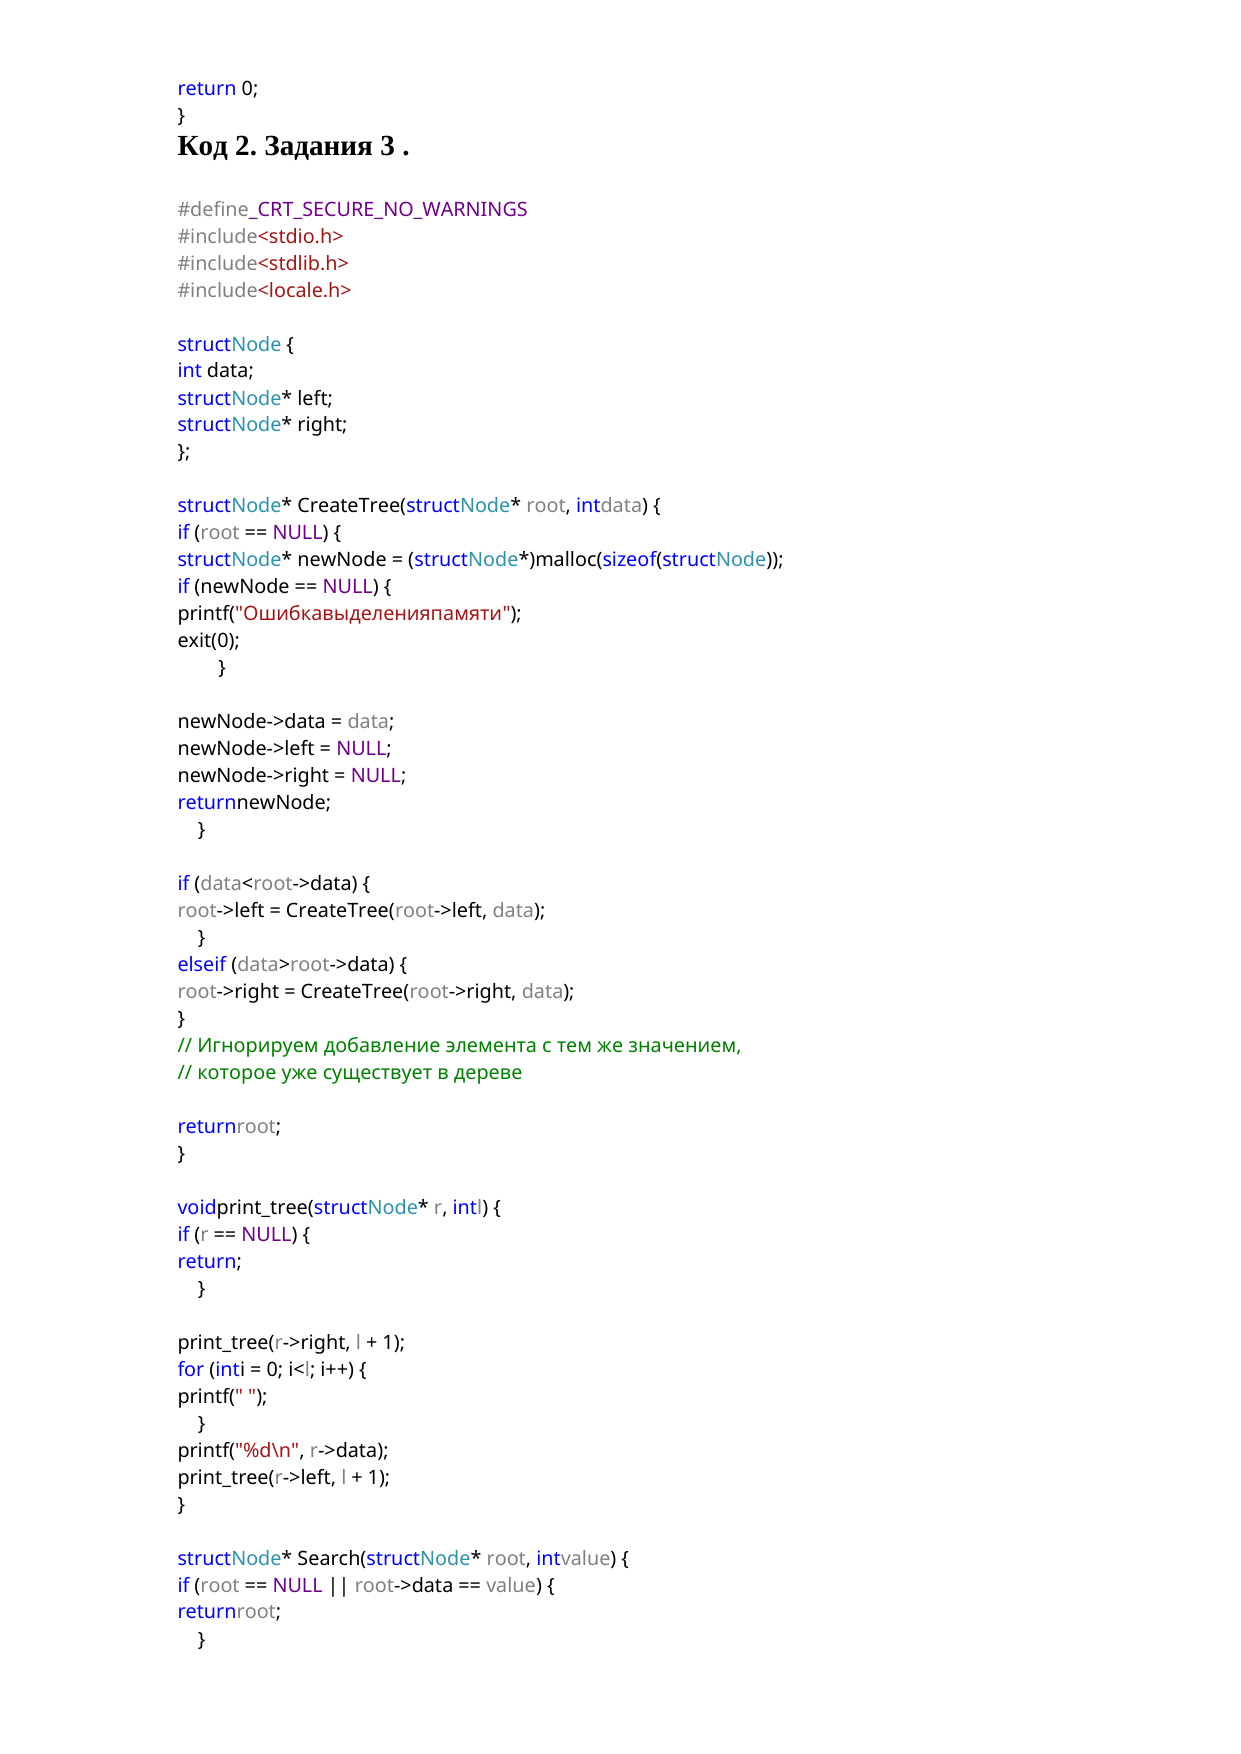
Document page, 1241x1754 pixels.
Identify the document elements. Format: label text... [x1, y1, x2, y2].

text structNode* left; [177, 384, 1167, 411]
text } [177, 1625, 1167, 1652]
text return 0; [177, 74, 1167, 101]
text if (newNode == NULL) { [177, 573, 1167, 599]
text returnnewNode; [177, 788, 1167, 815]
text if (root == NULL) { [177, 519, 1167, 546]
text printf(" "); [177, 1382, 1167, 1409]
text root->right = CreateTree(root->right, data); [177, 977, 1167, 1004]
text newNode->data = data; [177, 707, 1167, 734]
text structNode* right; [177, 411, 1167, 438]
text voidprint_tree(structNode* r, intl) { [177, 1193, 1167, 1220]
text } [177, 815, 1167, 842]
text #include<locale.h> [177, 276, 1167, 303]
text #define_CRT_SECURE_NO_WARNINGS [177, 195, 1167, 222]
text } [177, 101, 1167, 128]
text // Игнорируем добавление элемента с тем же значением, [177, 1031, 1167, 1058]
text returnroot; [177, 1598, 1167, 1625]
text newNode->left = NULL; [177, 734, 1167, 761]
text } [177, 1490, 1167, 1517]
text #include<stdlib.h> [177, 249, 1167, 276]
text elseif (data>root->data) { [177, 950, 1167, 977]
text #include<stdio.h> [177, 222, 1167, 249]
text // которое уже существует в дереве [177, 1058, 1167, 1085]
text } [177, 1004, 1167, 1031]
text returnroot; [177, 1112, 1167, 1139]
text Код 2. Задания 3 . [177, 128, 1167, 161]
text print_tree(r->left, l + 1); [177, 1463, 1167, 1490]
text print_tree(r->right, l + 1); [177, 1328, 1167, 1355]
text for (inti = 0; i<l; i++) { [177, 1355, 1167, 1382]
text structNode* Search(structNode* root, intvalue) { [177, 1544, 1167, 1571]
text newNode->right = NULL; [177, 761, 1167, 788]
text } [177, 923, 1167, 950]
text return; [177, 1247, 1167, 1274]
text }; [177, 438, 1167, 465]
text structNode* CreateTree(structNode* root, intdata) { [177, 492, 1167, 519]
text structNode* newNode = (structNode*)malloc(sizeof(structNode)); [177, 546, 1167, 573]
text if (r == NULL) { [177, 1220, 1167, 1247]
text root->left = CreateTree(root->left, data); [177, 896, 1167, 923]
text printf("%d\n", r->data); [177, 1436, 1167, 1463]
text if (root == NULL || root->data == value) { [177, 1571, 1167, 1598]
text printf("Ошибкавыделенияпамяти"); [177, 599, 1167, 627]
text exit(0); [177, 627, 1167, 653]
text } [177, 1139, 1167, 1166]
text int data; [177, 357, 1167, 384]
text structNode { [177, 330, 1167, 357]
text if (data<root->data) { [177, 869, 1167, 896]
text } [177, 653, 1167, 681]
text } [177, 1409, 1167, 1436]
text } [177, 1274, 1167, 1301]
